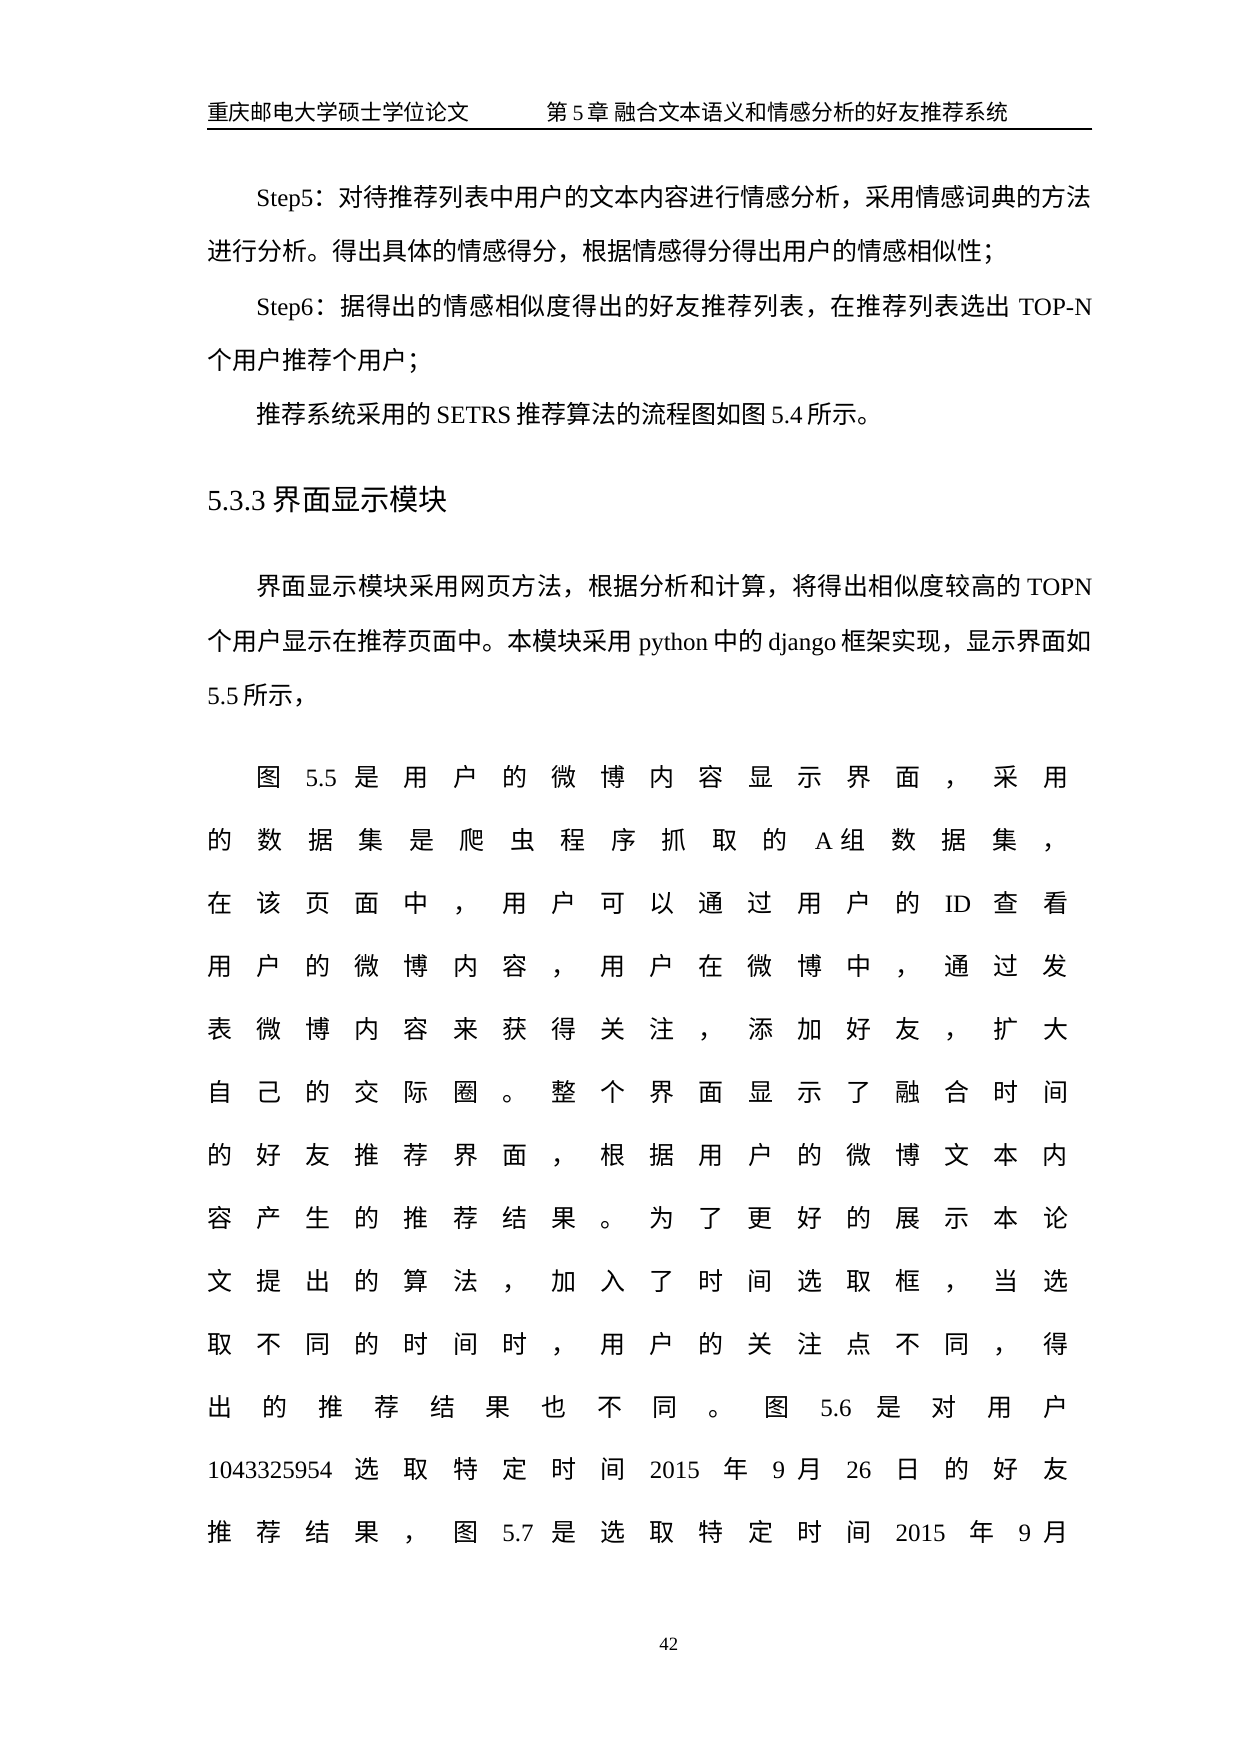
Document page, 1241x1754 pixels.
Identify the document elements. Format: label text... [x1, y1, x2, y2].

text Step6：据得出的情感相似度得出的好友推荐列表，在推荐列表选出TOP-N个用户推荐个用户； [207, 286, 1092, 377]
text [207, 755, 1092, 1552]
subtitle 5.3.3 界面显示模块 [207, 476, 1092, 518]
text 推荐系统采用的SETRS推荐算法的流程图如图5.4所示。 [207, 395, 1092, 431]
text Step5：对待推荐列表中用户的文本内容进行情感分析，采用情感词典的方法进行分析。得出具体的情感得分，根据情感得分得出用户的情感相似性； [207, 177, 1092, 268]
text 界面显示模块采用网页方法，根据分析和计算，将得出相似度较高的TOPN个用户显示在推荐页面中。本模块采用python中的django框架实现，显示界面如5.5所示， [207, 567, 1092, 712]
